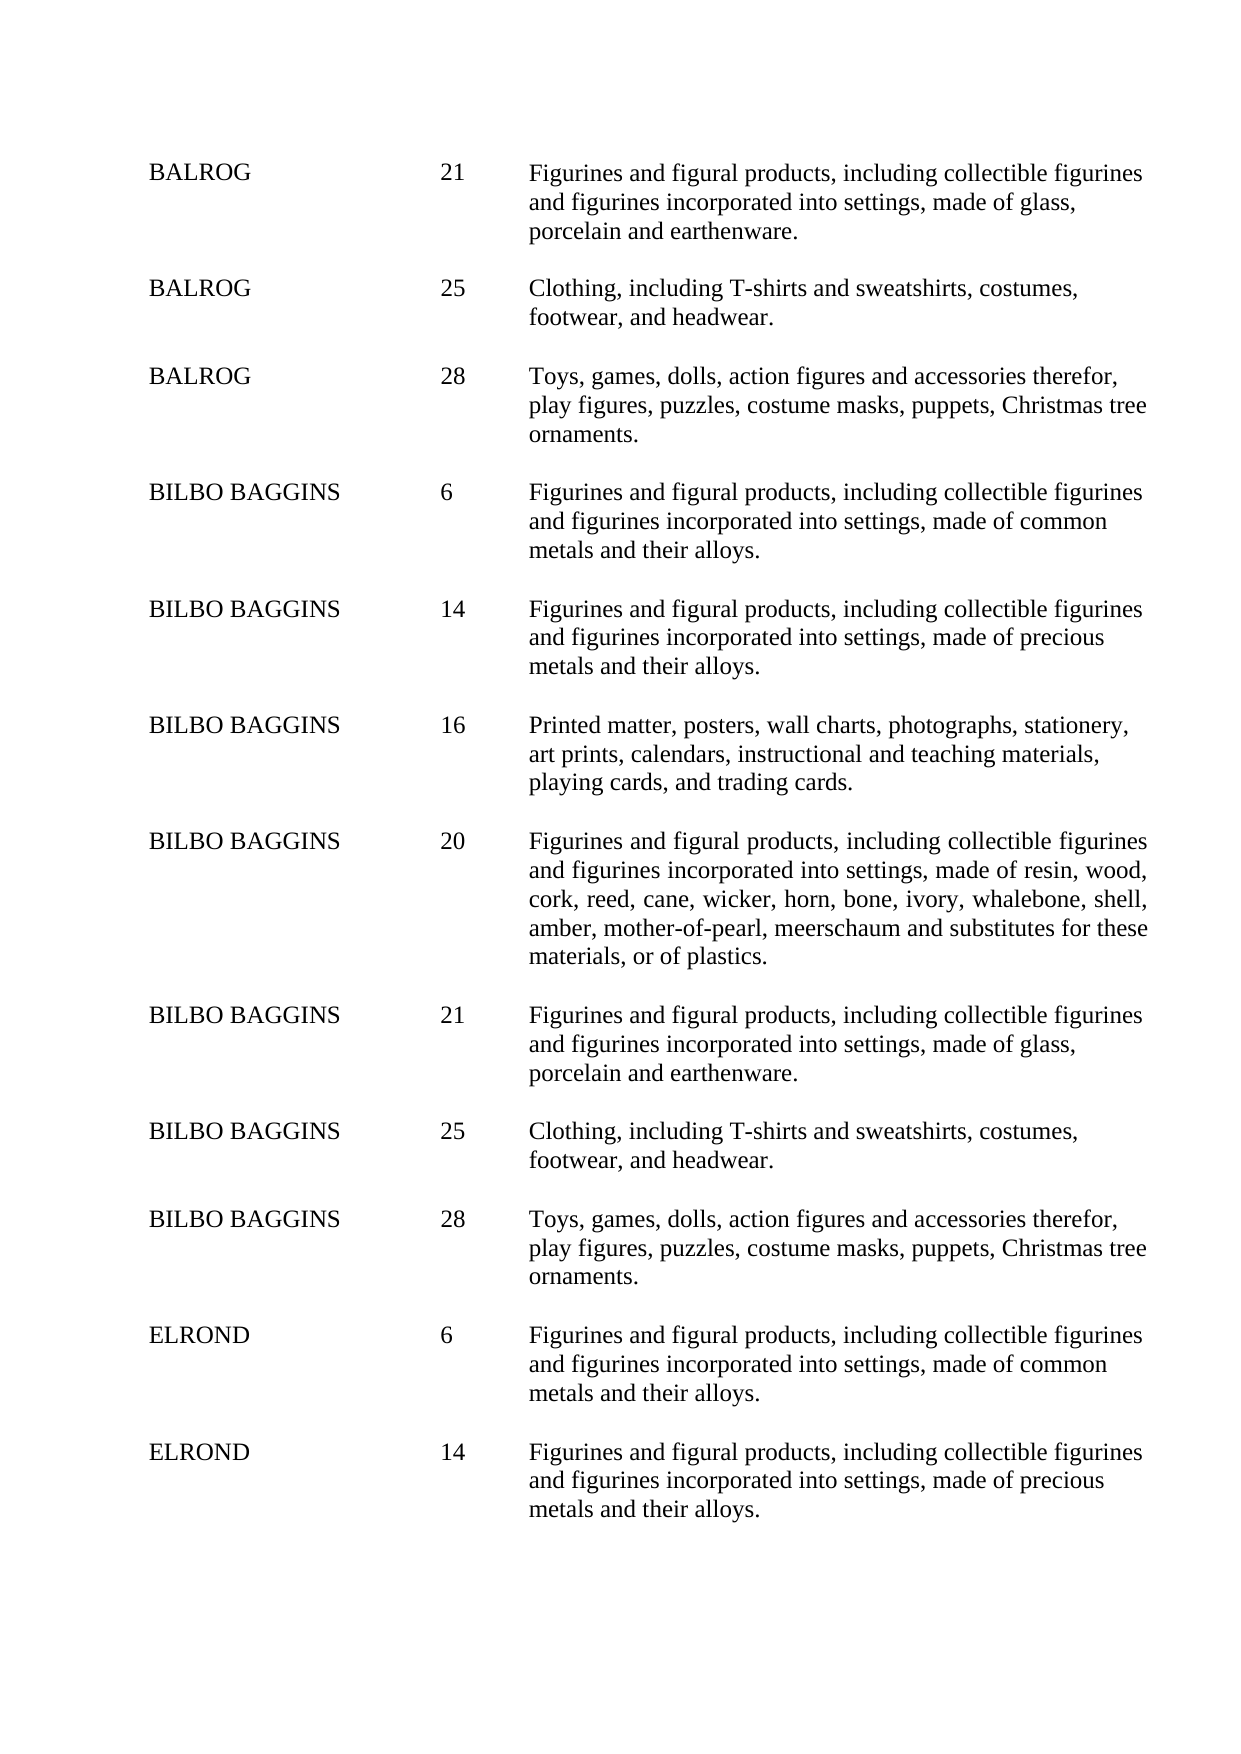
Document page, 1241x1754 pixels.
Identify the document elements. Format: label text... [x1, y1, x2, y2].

table_cell ELROND [143, 1306, 391, 1422]
table_cell Figurines and figural products, including collectible figurines and figurines incorporated into settings, made of precious metals and their alloys. [497, 579, 1153, 696]
table_cell Toys, games, dolls, action figures and accessories therefor, play figures, puzzles, costume masks, puppets, Christmas tree ornaments. [497, 1189, 1153, 1306]
table_cell BILBO BAGGINS [143, 812, 391, 986]
table_cell BILBO BAGGINS [143, 1189, 391, 1306]
table_cell Clothing, including T-shirts and sweatshirts, costumes, footwear, and headwear. [497, 1102, 1153, 1189]
table_cell 6 [391, 463, 497, 579]
table_cell BALROG [143, 347, 391, 463]
table_cell ELROND [143, 1422, 391, 1523]
table_cell Clothing, including T-shirts and sweatshirts, costumes, footwear, and headwear. [497, 259, 1153, 347]
table_cell 16 [391, 696, 497, 812]
table_cell BILBO BAGGINS [143, 696, 391, 812]
table_header 21 [391, 158, 497, 259]
table_cell BILBO BAGGINS [143, 463, 391, 579]
table_cell Figurines and figural products, including collectible figurines and figurines incorporated into settings, made of common metals and their alloys. [497, 463, 1153, 579]
table_header Figurines and figural products, including collectible figurines and figurines incorporated into settings, made of glass, porcelain and earthenware. [497, 158, 1153, 259]
table_cell BILBO BAGGINS [143, 1102, 391, 1189]
table_cell BILBO BAGGINS [143, 579, 391, 696]
table_cell 28 [391, 347, 497, 463]
table_cell BALROG [143, 259, 391, 347]
table_cell Figurines and figural products, including collectible figurines and figurines incorporated into settings, made of resin, wood, cork, reed, cane, wicker, horn, bone, ivory, whalebone, shell, amber, mother-of-pearl, meerschaum and substitutes for these materials, or of plastics. [497, 812, 1153, 986]
table_cell Toys, games, dolls, action figures and accessories therefor, play figures, puzzles, costume masks, puppets, Christmas tree ornaments. [497, 347, 1153, 463]
table_cell 25 [391, 259, 497, 347]
table_cell 21 [391, 986, 497, 1102]
table_cell 25 [391, 1102, 497, 1189]
table_cell 14 [391, 579, 497, 696]
table_cell 28 [391, 1189, 497, 1306]
table_cell 6 [391, 1306, 497, 1422]
table_cell Figurines and figural products, including collectible figurines and figurines incorporated into settings, made of common metals and their alloys. [497, 1306, 1153, 1422]
table_header BALROG [143, 158, 391, 259]
table_cell Figurines and figural products, including collectible figurines and figurines incorporated into settings, made of precious metals and their alloys. [497, 1422, 1153, 1523]
table_cell Printed matter, posters, wall charts, photographs, stationery, art prints, calendars, instructional and teaching materials, playing cards, and trading cards. [497, 696, 1153, 812]
table_cell 20 [391, 812, 497, 986]
table_cell BILBO BAGGINS [143, 986, 391, 1102]
table_cell Figurines and figural products, including collectible figurines and figurines incorporated into settings, made of glass, porcelain and earthenware. [497, 986, 1153, 1102]
table_cell 14 [391, 1422, 497, 1523]
